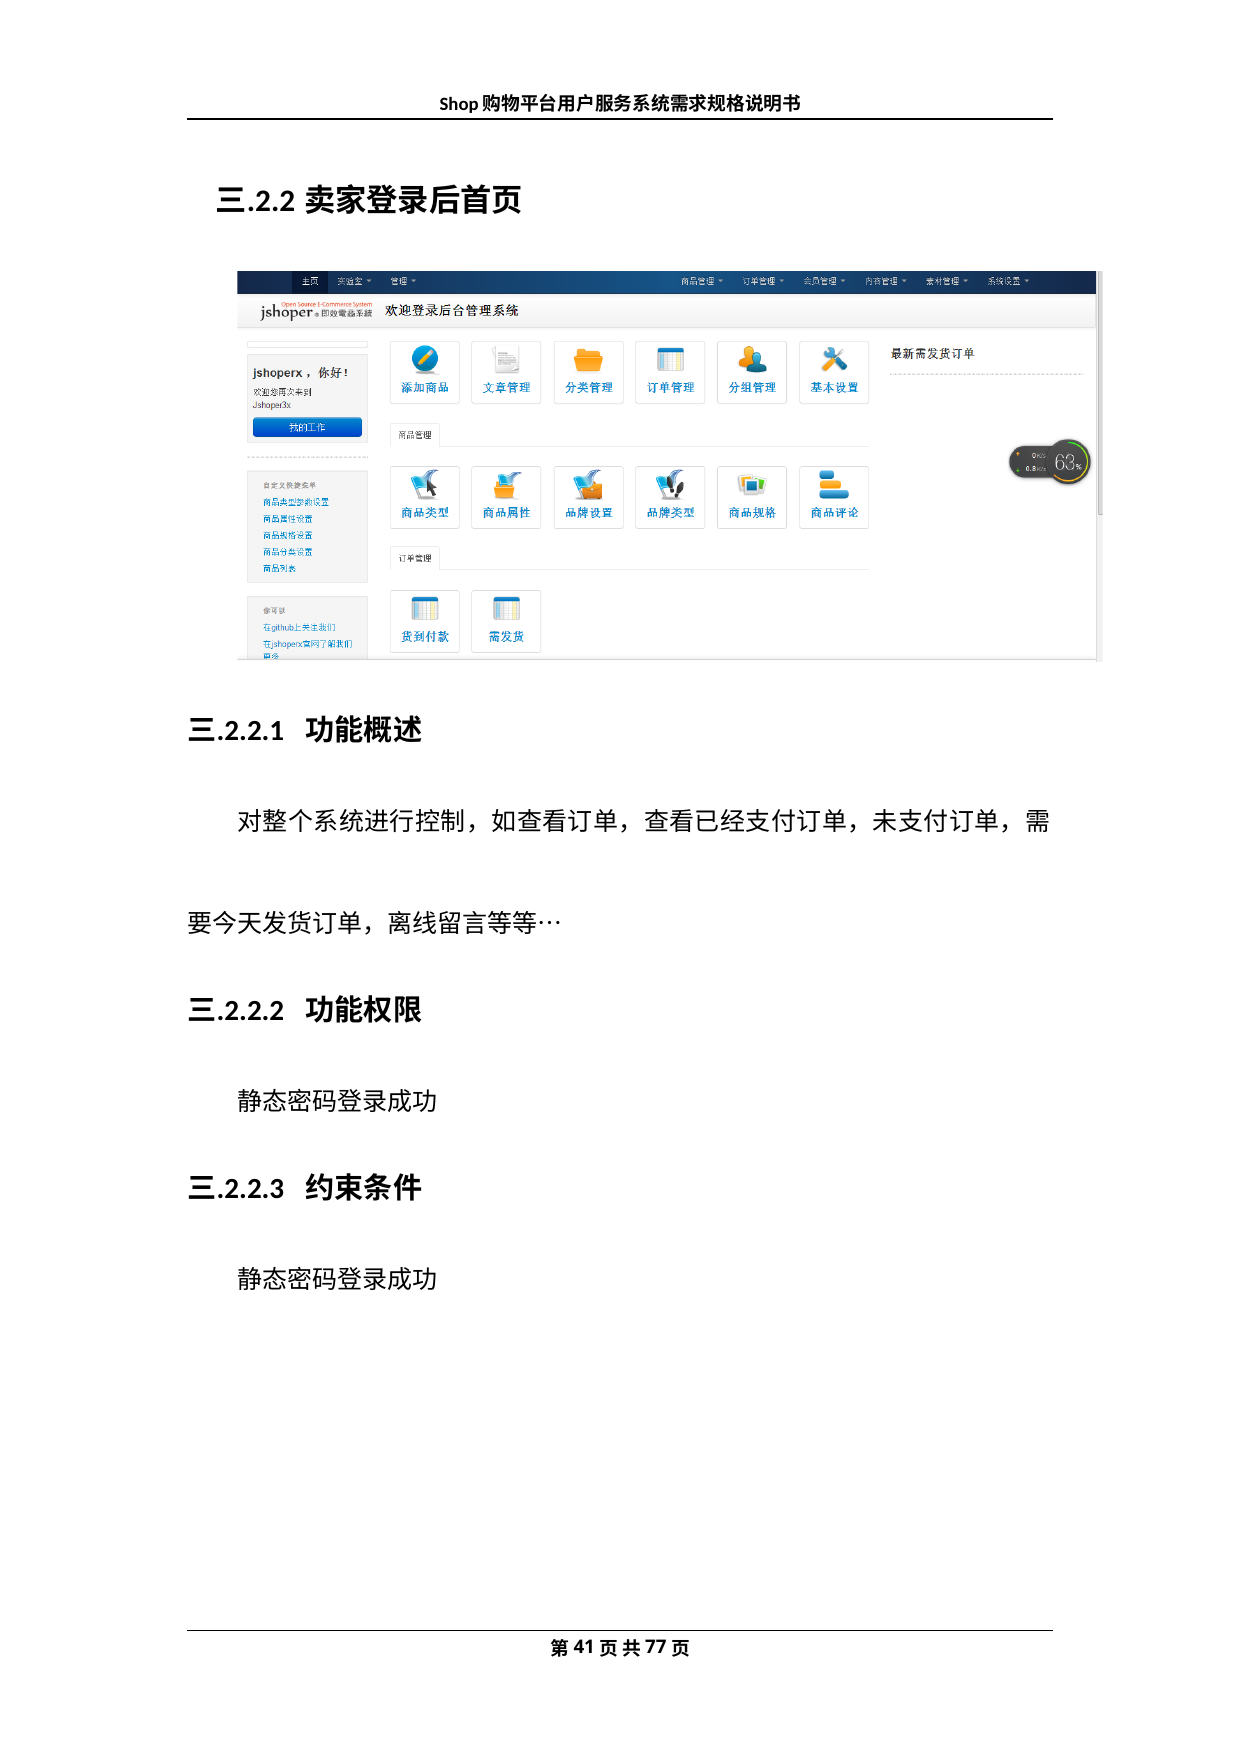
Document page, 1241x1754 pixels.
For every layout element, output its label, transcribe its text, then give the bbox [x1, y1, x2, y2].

text 静态密码登录成功 [187, 1244, 1053, 1312]
text 静态密码登录成功 [187, 1066, 1053, 1134]
picture [237, 271, 1103, 662]
text 功能概述 [187, 694, 1053, 762]
text 功能权限 [187, 974, 1053, 1042]
text 卖家登录后首页 [215, 164, 1053, 232]
text 对整个系统进行控制，如查看订单，查看已经支付订单，未支付订单，需要今天发货订单，离线留言等等… [187, 786, 1053, 956]
text 约束条件 [187, 1152, 1053, 1220]
